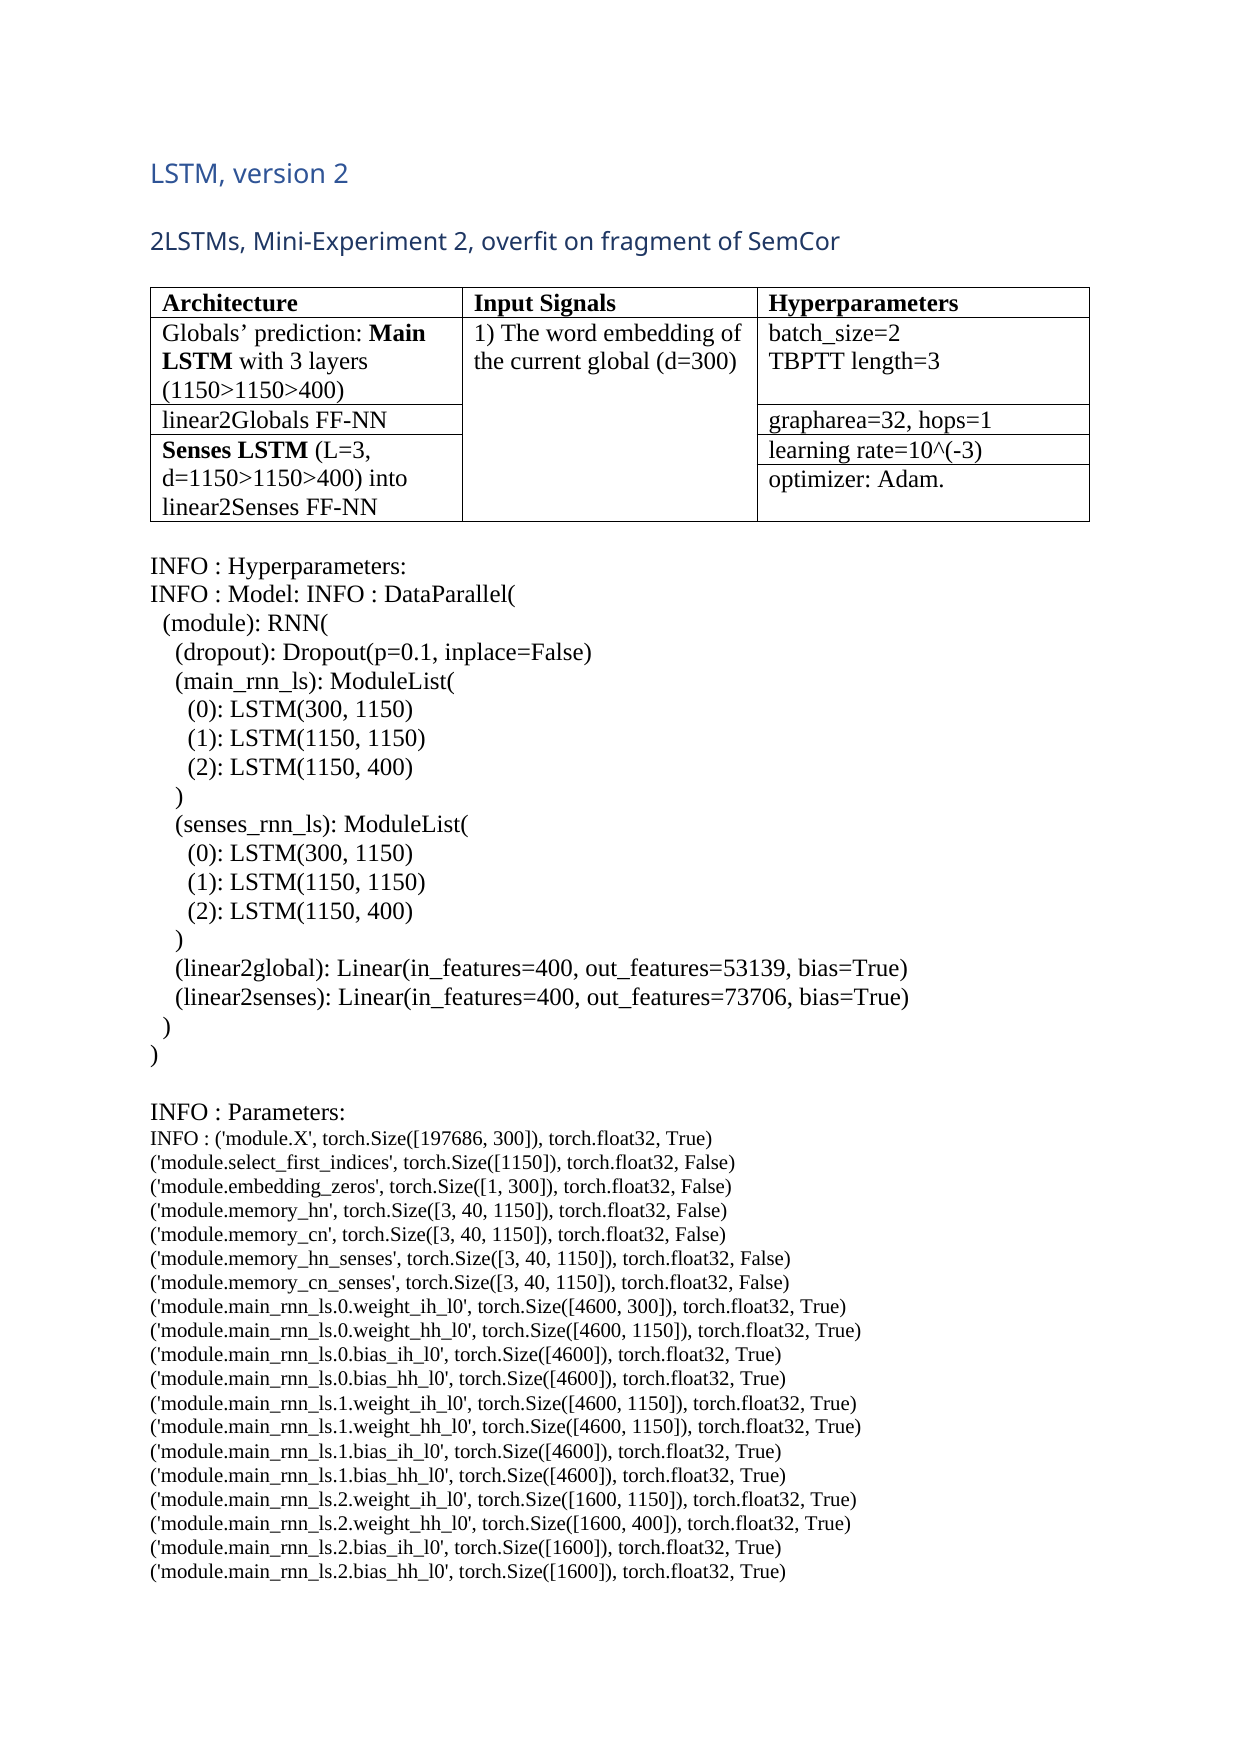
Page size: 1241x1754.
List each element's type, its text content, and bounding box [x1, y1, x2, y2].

text ) [150, 1039, 1090, 1068]
text (linear2global): Linear(in_features=400, out_features=53139, bias=True) [150, 953, 1090, 982]
text (2): LSTM(1150, 400) [150, 896, 1090, 924]
text ('module.main_rnn_ls.1.weight_ih_l0', torch.Size([4600, 1150]), torch.float32, True) [150, 1390, 1090, 1414]
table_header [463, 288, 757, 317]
text ('module.memory_cn', torch.Size([3, 40, 1150]), torch.float32, False) [150, 1222, 1090, 1246]
text INFO : Model: INFO : DataParallel( [150, 579, 1090, 608]
text ('module.memory_hn_senses', torch.Size([3, 40, 1150]), torch.float32, False) [150, 1246, 1090, 1270]
text (module): RNN( [150, 608, 1090, 637]
text ('module.main_rnn_ls.2.bias_ih_l0', torch.Size([1600]), torch.float32, True) [150, 1535, 1090, 1559]
text INFO : Parameters: [150, 1097, 1090, 1126]
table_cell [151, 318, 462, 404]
text ('module.main_rnn_ls.0.bias_hh_l0', torch.Size([4600]), torch.float32, True) [150, 1366, 1090, 1390]
text ) [150, 924, 1090, 953]
text ('module.memory_cn_senses', torch.Size([3, 40, 1150]), torch.float32, False) [150, 1270, 1090, 1294]
subtitle LSTM, version 2 [150, 154, 1090, 191]
text INFO : ('module.X', torch.Size([197686, 300]), torch.float32, True) [150, 1126, 1090, 1150]
text (1): LSTM(1150, 1150) [150, 723, 1090, 752]
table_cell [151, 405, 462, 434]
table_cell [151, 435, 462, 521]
text ('module.main_rnn_ls.2.bias_hh_l0', torch.Size([1600]), torch.float32, True) [150, 1559, 1090, 1583]
text ('module.embedding_zeros', torch.Size([1, 300]), torch.float32, False) [150, 1174, 1090, 1198]
text ('module.main_rnn_ls.2.weight_hh_l0', torch.Size([1600, 400]), torch.float32, True) [150, 1511, 1090, 1535]
text ) [150, 1011, 1090, 1039]
text ('module.main_rnn_ls.2.weight_ih_l0', torch.Size([1600, 1150]), torch.float32, True) [150, 1487, 1090, 1511]
text (0): LSTM(300, 1150) [150, 838, 1090, 867]
text (1): LSTM(1150, 1150) [150, 867, 1090, 896]
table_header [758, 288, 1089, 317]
text INFO : Hyperparameters: [150, 551, 1090, 579]
subtitle 2LSTMs, Mini-Experiment 2, overfit on fragment of SemCor [150, 224, 1090, 258]
text ('module.main_rnn_ls.0.bias_ih_l0', torch.Size([4600]), torch.float32, True) [150, 1342, 1090, 1366]
text (linear2senses): Linear(in_features=400, out_features=73706, bias=True) [150, 982, 1090, 1011]
text (2): LSTM(1150, 400) [150, 752, 1090, 781]
text ) [150, 781, 1090, 809]
text (dropout): Dropout(p=0.1, inplace=False) [150, 637, 1090, 666]
text (senses_rnn_ls): ModuleList( [150, 809, 1090, 838]
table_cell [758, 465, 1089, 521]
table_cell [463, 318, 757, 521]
text ('module.memory_hn', torch.Size([3, 40, 1150]), torch.float32, False) [150, 1198, 1090, 1222]
text (0): LSTM(300, 1150) [150, 694, 1090, 723]
text ('module.main_rnn_ls.1.weight_hh_l0', torch.Size([4600, 1150]), torch.float32, True) [150, 1414, 1090, 1438]
text ('module.main_rnn_ls.1.bias_ih_l0', torch.Size([4600]), torch.float32, True) [150, 1438, 1090, 1463]
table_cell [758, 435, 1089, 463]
text ('module.select_first_indices', torch.Size([1150]), torch.float32, False) [150, 1150, 1090, 1174]
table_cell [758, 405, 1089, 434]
text (main_rnn_ls): ModuleList( [150, 666, 1090, 694]
text ('module.main_rnn_ls.0.weight_hh_l0', torch.Size([4600, 1150]), torch.float32, True) [150, 1318, 1090, 1342]
text ('module.main_rnn_ls.1.bias_hh_l0', torch.Size([4600]), torch.float32, True) [150, 1463, 1090, 1487]
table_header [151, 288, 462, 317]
text ('module.main_rnn_ls.0.weight_ih_l0', torch.Size([4600, 300]), torch.float32, True) [150, 1294, 1090, 1318]
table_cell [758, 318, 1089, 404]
